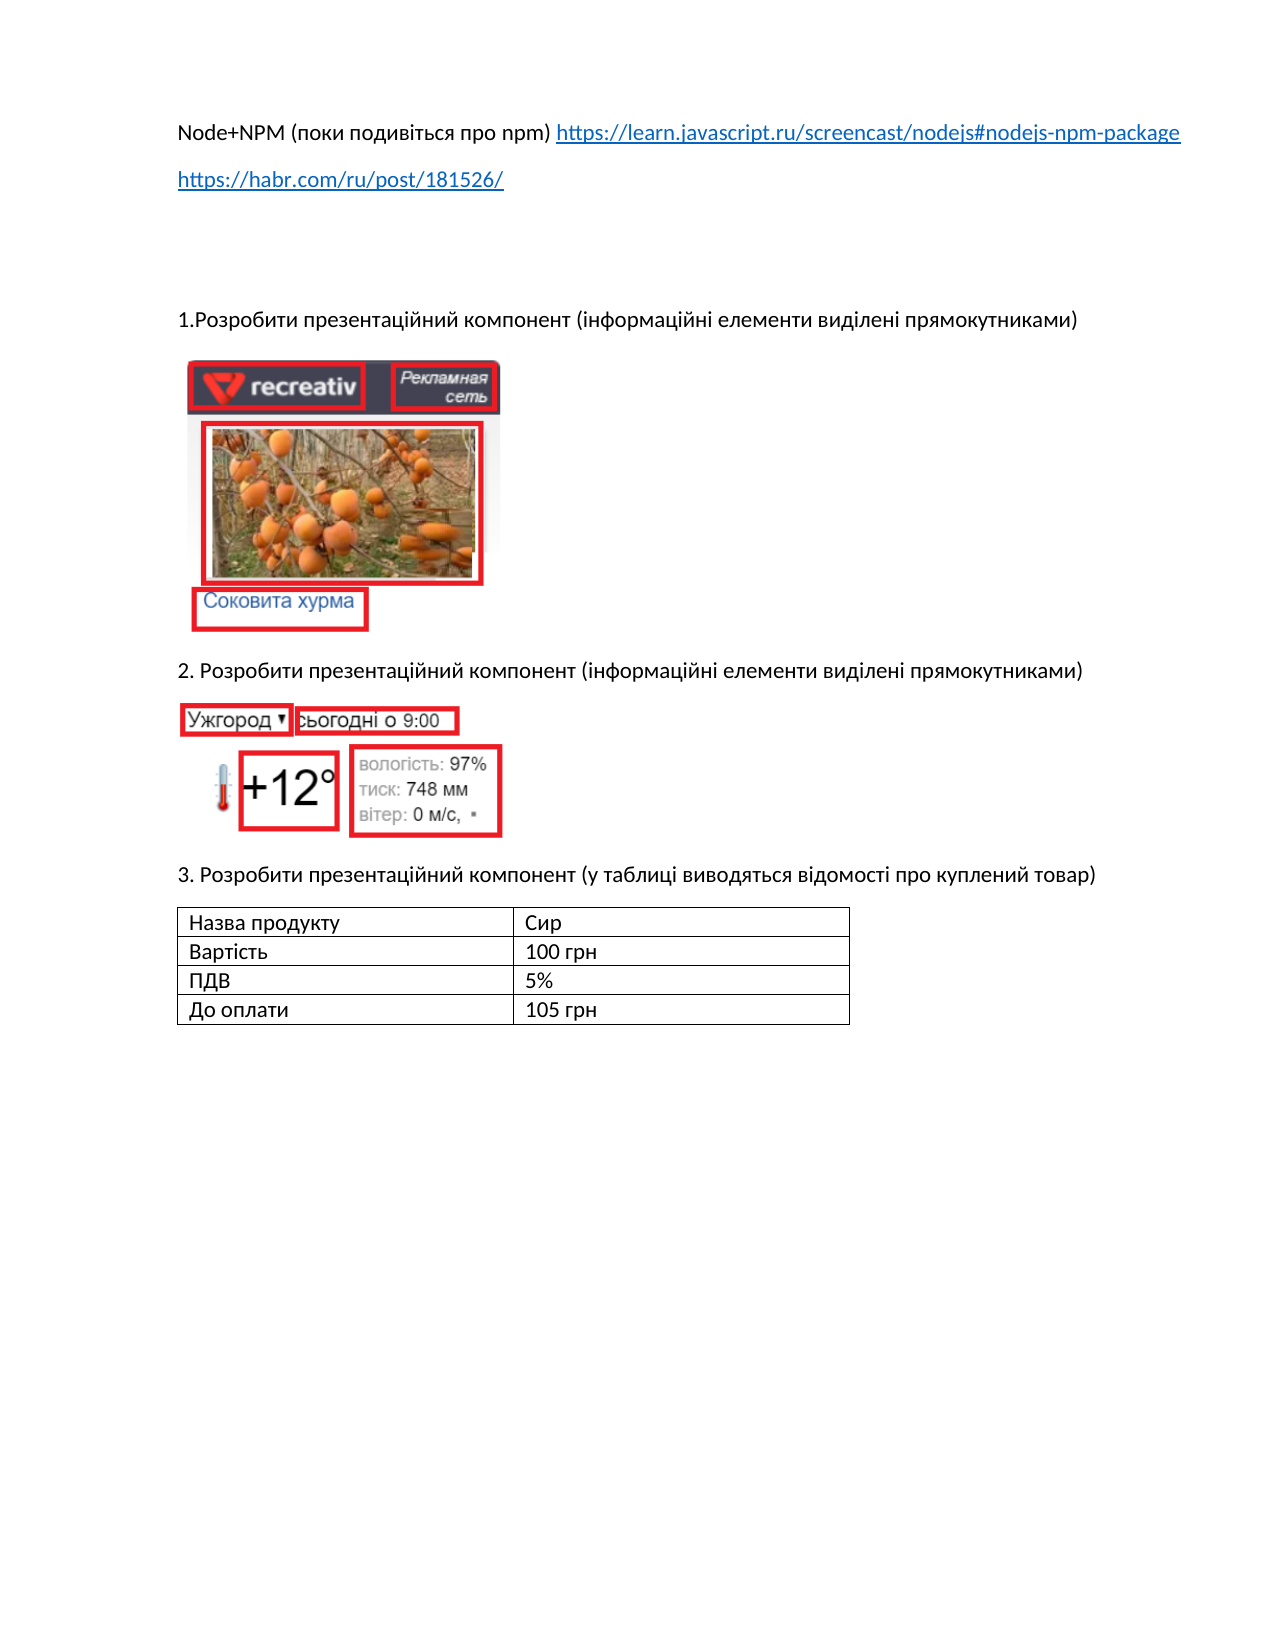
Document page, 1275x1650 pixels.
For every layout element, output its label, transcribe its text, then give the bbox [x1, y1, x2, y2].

picture [177, 352, 519, 637]
picture [177, 702, 517, 842]
table_cell ПДВ [178, 966, 513, 994]
table_header Назва продукту [178, 908, 513, 936]
text https://habr.com/ru/post/181526/ [177, 165, 1186, 193]
text Node+NPM (поки подивіться про npm) https://learn.javascript.ru/screencast/nodejs#nodejs-npm-package [177, 118, 1186, 146]
table_cell 105 грн [514, 995, 849, 1023]
table_cell 100 грн [514, 937, 849, 965]
table_cell Вартість [178, 937, 513, 965]
text 3. Розробити презентаційний компонент (у таблиці виводяться відомості про куплений товар) [177, 860, 1186, 888]
table_cell 5% [514, 966, 849, 994]
text 1.Розробити презентаційний компонент (інформаційні елементи виділені прямокутниками) [177, 306, 1186, 334]
text 2. Розробити презентаційний компонент (інформаційні елементи виділені прямокутниками) [177, 656, 1186, 684]
table_header Сир [514, 908, 849, 936]
table_cell До оплати [178, 995, 513, 1023]
